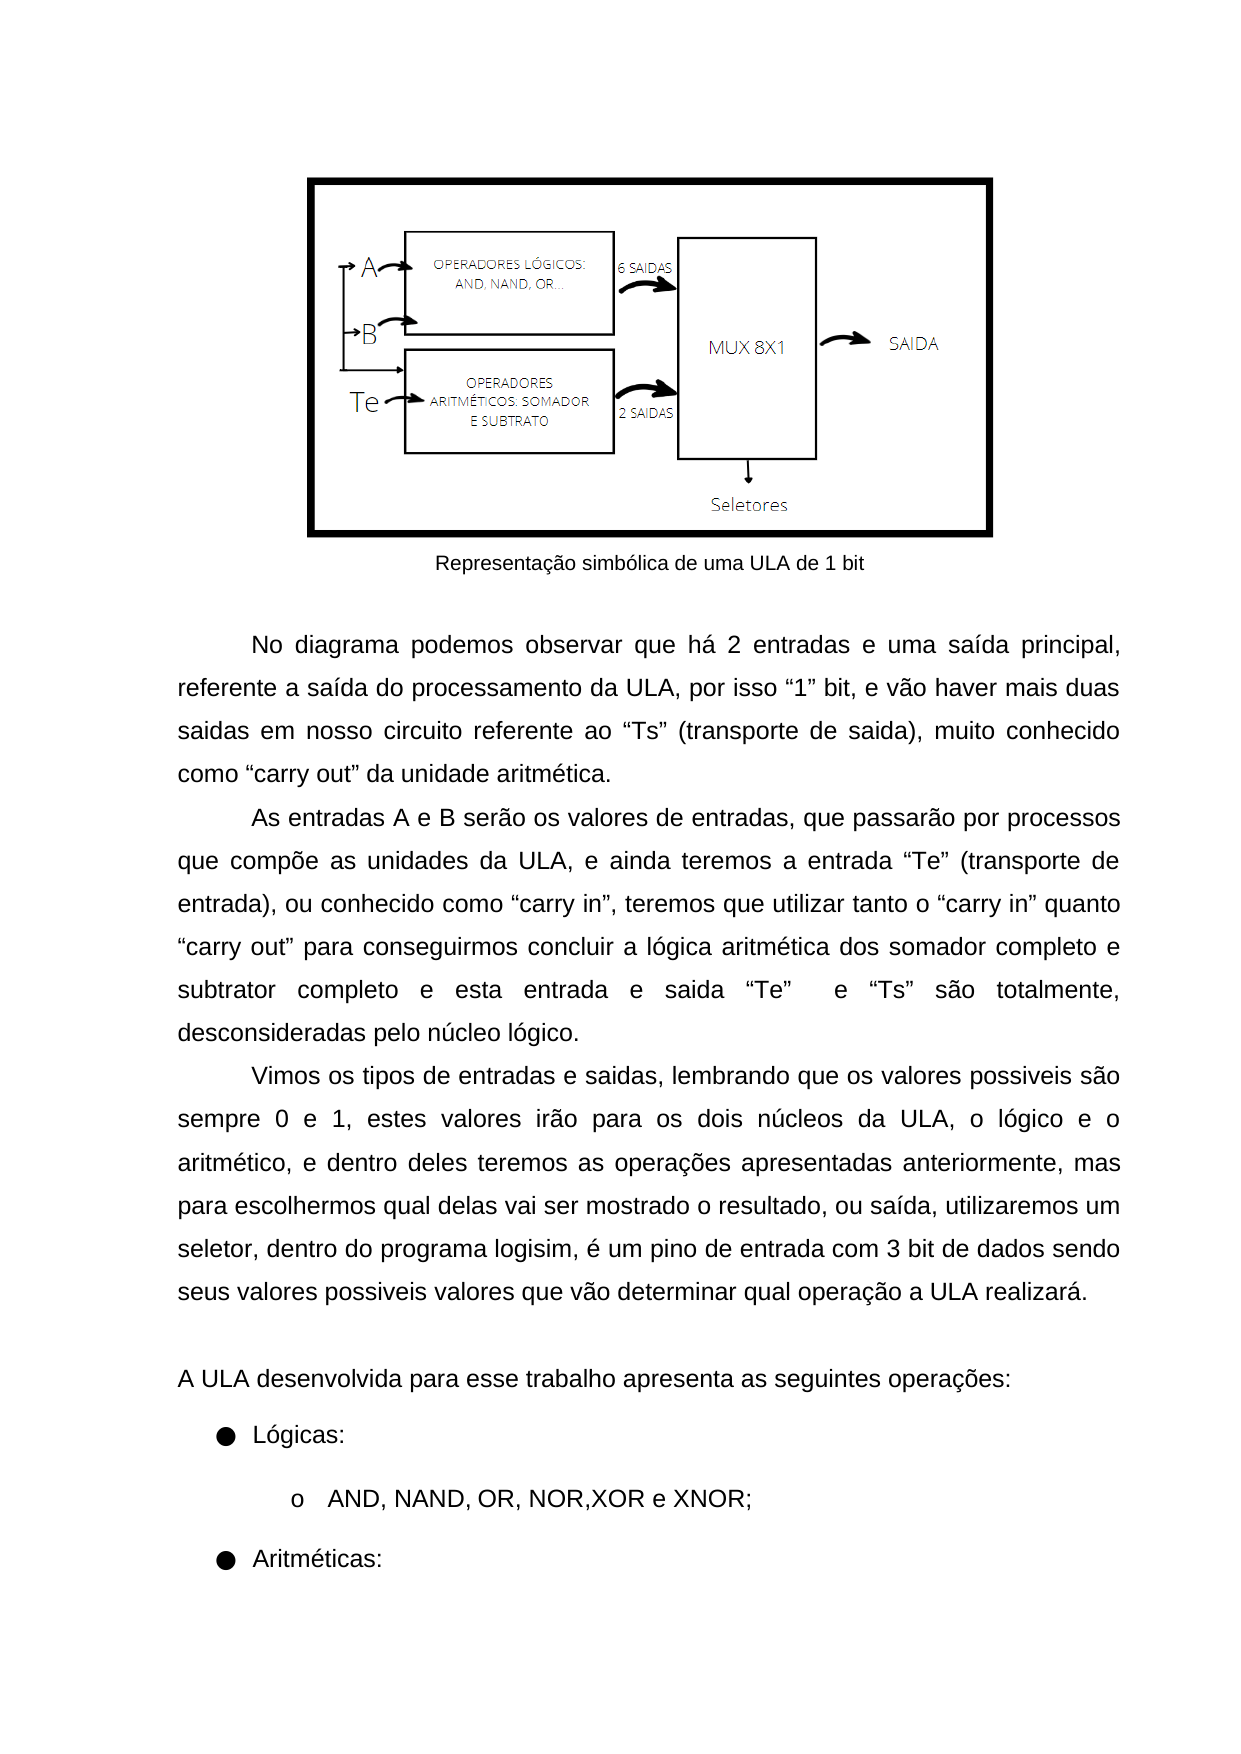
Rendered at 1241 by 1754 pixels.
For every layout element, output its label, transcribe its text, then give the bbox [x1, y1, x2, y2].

text No diagrama podemos observar que há 2 entradas e uma saída principal, referente a saída do processamento da ULA, por isso “1” bit, e vão haver mais duas saidas em nosso circuito referente ao “Ts” (transporte de saida), muito conhecido como “carry out” da unidade aritmética. [177, 630, 1122, 788]
text Vimos os tipos de entradas e saidas, lembrando que os valores possiveis são sempre 0 e 1, estes valores irão para os dois núcleos da ULA, o lógico e o aritmético, e dentro deles teremos as operações apresentadas anteriormente, mas para escolhermos qual delas vai ser mostrado o resultado, ou saída, utilizaremos um seletor, dentro do programa logisim, é um pino de entrada com 3 bit de dados sendo seus valores possiveis valores que vão determinar qual operação a ULA realizará. [177, 1061, 1122, 1306]
text A ULA desenvolvida para esse trabalho apresenta as seguintes operações: [177, 1363, 1122, 1392]
list AND, NAND, OR, NOR,XOR e XNOR; [290, 1484, 1122, 1515]
text Representação simbólica de uma ULA de 1 bit [177, 551, 1122, 575]
list Aritméticas: [215, 1531, 1122, 1582]
picture [306, 177, 994, 538]
list Lógicas: [215, 1407, 1122, 1458]
text As entradas A e B serão os valores de entradas, que passarão por processos que compõe as unidades da ULA, e ainda teremos a entrada “Te” (transporte de entrada), ou conhecido como “carry in”, teremos que utilizar tanto o “carry in” quanto “carry out” para conseguirmos concluir a lógica aritmética dos somador completo e subtrator completo e esta entrada e saida “Te” e “Ts” são totalmente, desconsideradas pelo núcleo lógico. [177, 803, 1122, 1047]
